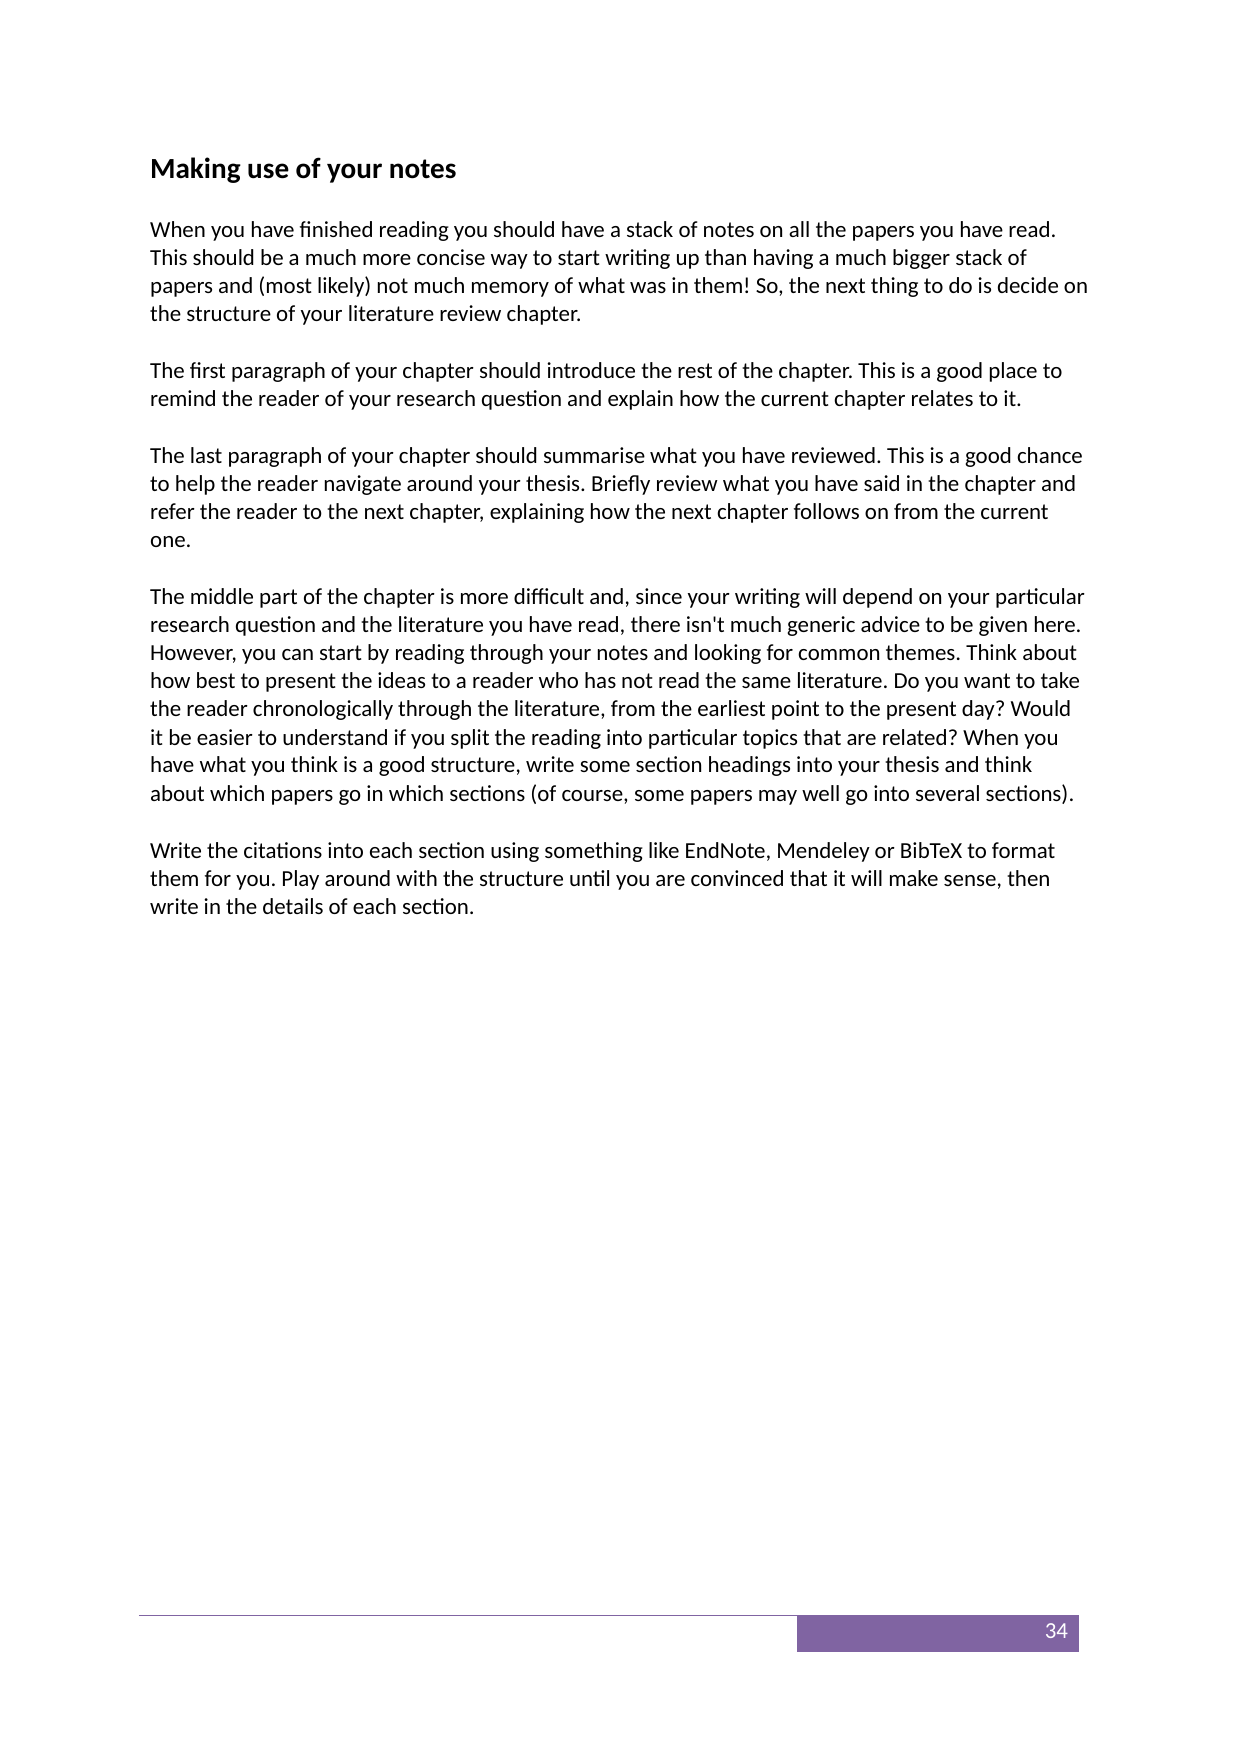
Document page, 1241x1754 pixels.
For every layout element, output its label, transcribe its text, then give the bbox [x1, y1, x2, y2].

text When you have finished reading you should have a stack of notes on all the papers you have read. This should be a much more concise way to start writing up than having a much bigger stack of papers and (most likely) not much memory of what was in them! So, the next thing to do is decide on the structure of your literature review chapter. [150, 215, 1090, 327]
text The last paragraph of your chapter should summarise what you have reviewed. This is a good chance to help the reader navigate around your thesis. Briefly review what you have said in the chapter and refer the reader to the next chapter, explaining how the next chapter follows on from the current one. [150, 441, 1090, 553]
text Making use of your notes [150, 150, 1090, 186]
text The middle part of the chapter is more difficult and, since your writing will depend on your particular research question and the literature you have read, there isn't much generic advice to be given here. However, you can start by reading through your notes and looking for common themes. Think about how best to present the ideas to a reader who has not read the same literature. Do you want to take the reader chronologically through the literature, from the earliest point to the present day? Would it be easier to understand if you split the reading into particular topics that are related? When you have what you think is a good structure, write some section headings into your thesis and think about which papers go in which sections (of course, some papers may well go into several sections). [150, 582, 1090, 807]
text The first paragraph of your chapter should introduce the rest of the chapter. This is a good place to remind the reader of your research question and explain how the current chapter relates to it. [150, 356, 1090, 412]
text Write the citations into each section using something like EndNote, Mendeley or BibTeX to format them for you. Play around with the structure until you are convinced that it will make sense, then write in the details of each section. [150, 836, 1090, 920]
